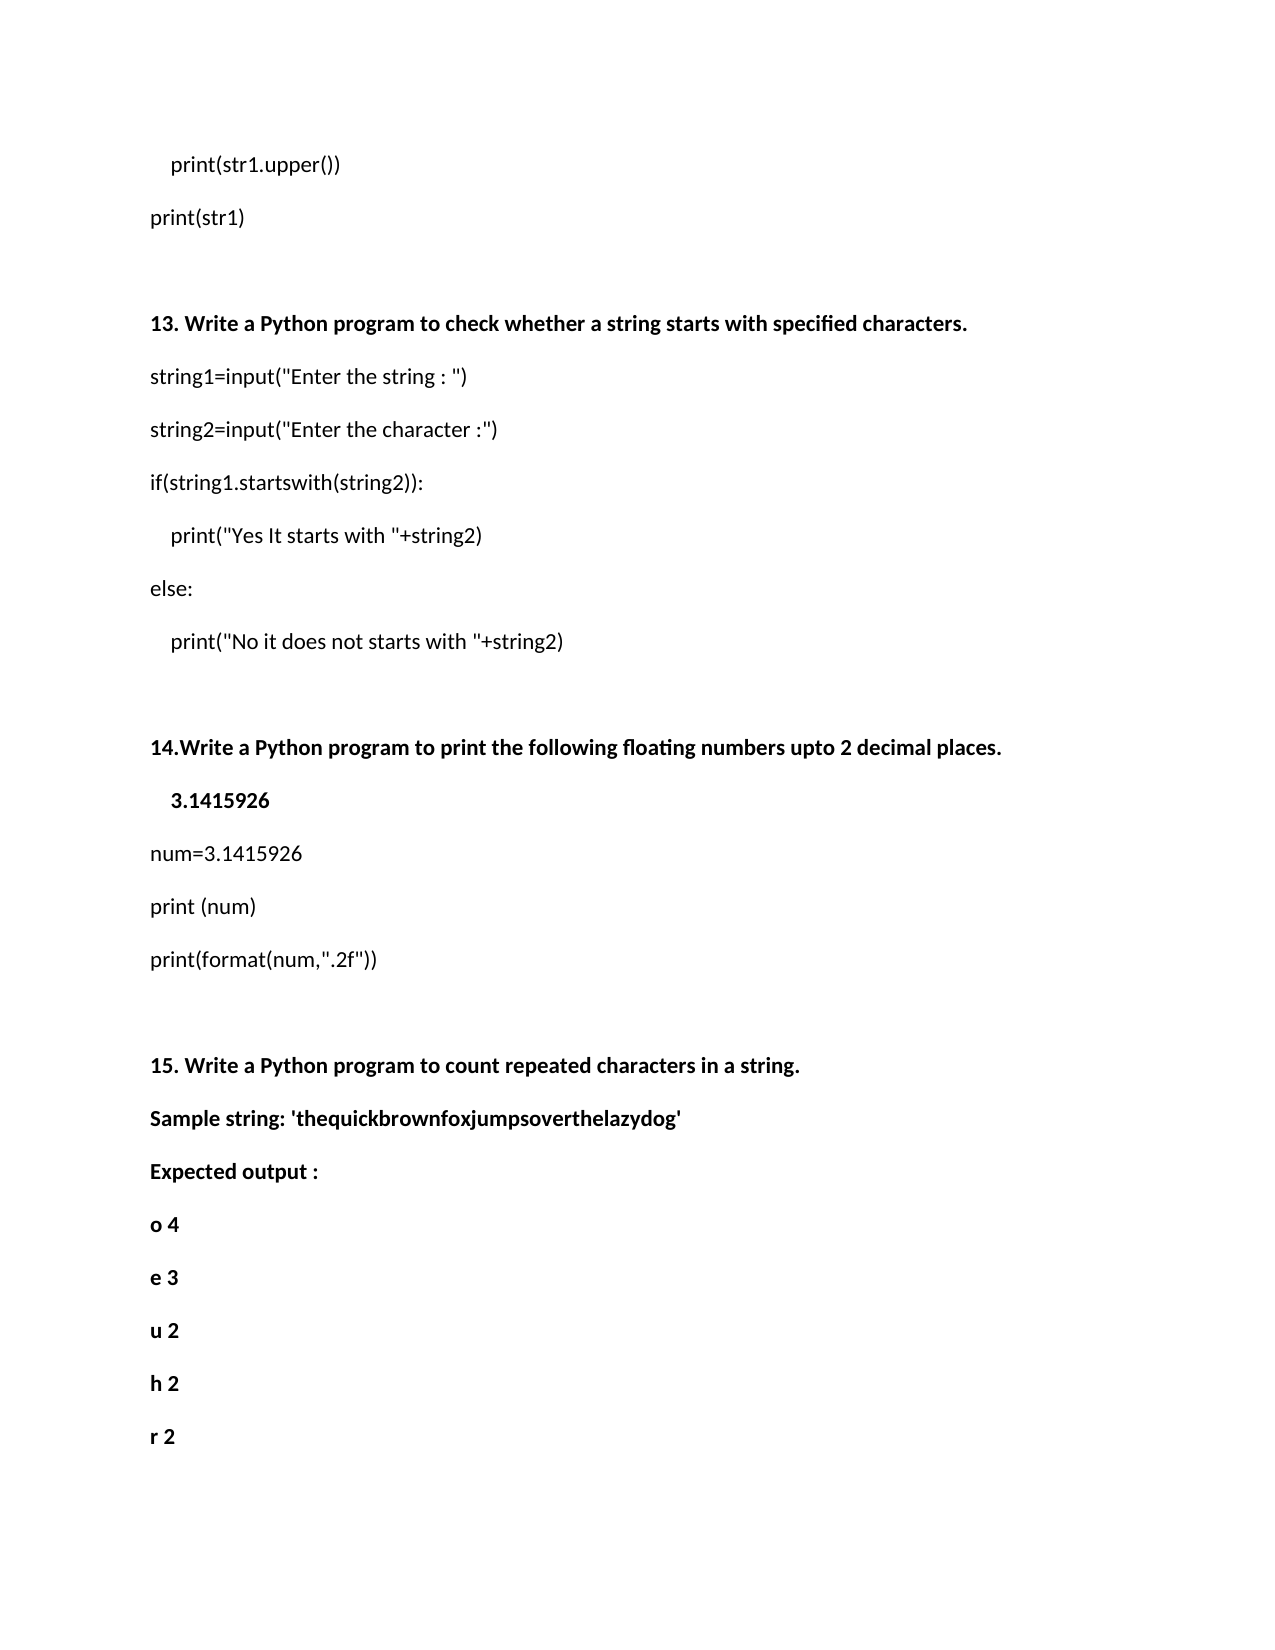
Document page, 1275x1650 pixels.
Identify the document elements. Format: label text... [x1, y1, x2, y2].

text print("No it does not starts with "+string2) [150, 627, 1125, 655]
text h 2 [150, 1369, 1125, 1397]
text print(str1) [150, 203, 1125, 231]
text print(format(num,".2f")) [150, 945, 1125, 973]
text print (num) [150, 892, 1125, 920]
text e 3 [150, 1263, 1125, 1291]
text 15. Write a Python program to count repeated characters in a string. [150, 1051, 1125, 1079]
text else: [150, 574, 1125, 602]
text r 2 [150, 1422, 1125, 1451]
text print("Yes It starts with "+string2) [150, 521, 1125, 549]
text 14.Write a Python program to print the following floating numbers upto 2 decimal places. [150, 733, 1125, 761]
text u 2 [150, 1316, 1125, 1344]
text if(string1.startswith(string2)): [150, 468, 1125, 496]
text Expected output : [150, 1157, 1125, 1185]
text print(str1.upper()) [150, 150, 1125, 178]
text string2=input("Enter the character :") [150, 415, 1125, 443]
text num=3.1415926 [150, 839, 1125, 867]
text 13. Write a Python program to check whether a string starts with specified characters. [150, 309, 1125, 337]
text 3.1415926 [150, 786, 1125, 814]
text o 4 [150, 1210, 1125, 1238]
text Sample string: 'thequickbrownfoxjumpsoverthelazydog' [150, 1104, 1125, 1132]
text string1=input("Enter the string : ") [150, 362, 1125, 390]
